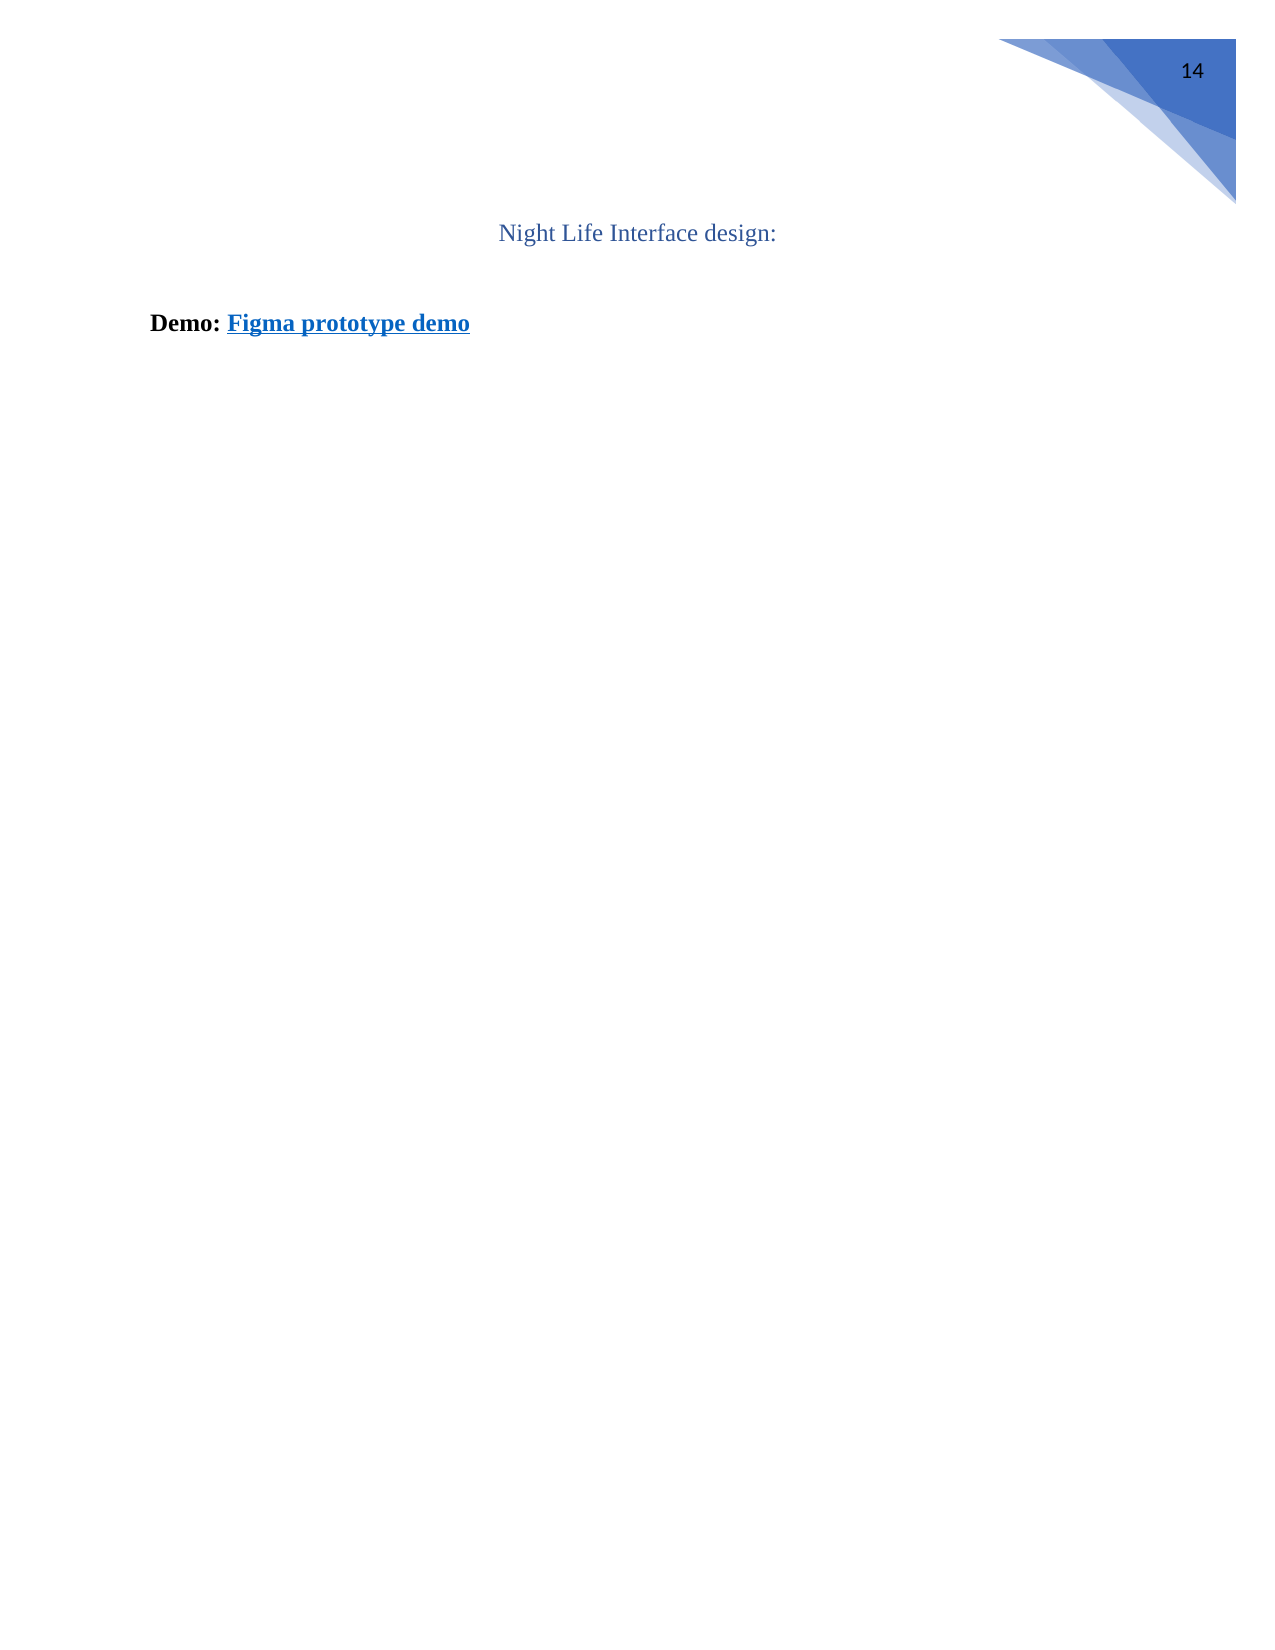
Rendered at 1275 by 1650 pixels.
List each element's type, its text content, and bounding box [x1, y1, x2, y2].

picture [997, 39, 1236, 205]
subtitle Night Life Interface design: [150, 218, 1125, 247]
text Demo: Figma prototype demo [150, 308, 1125, 337]
